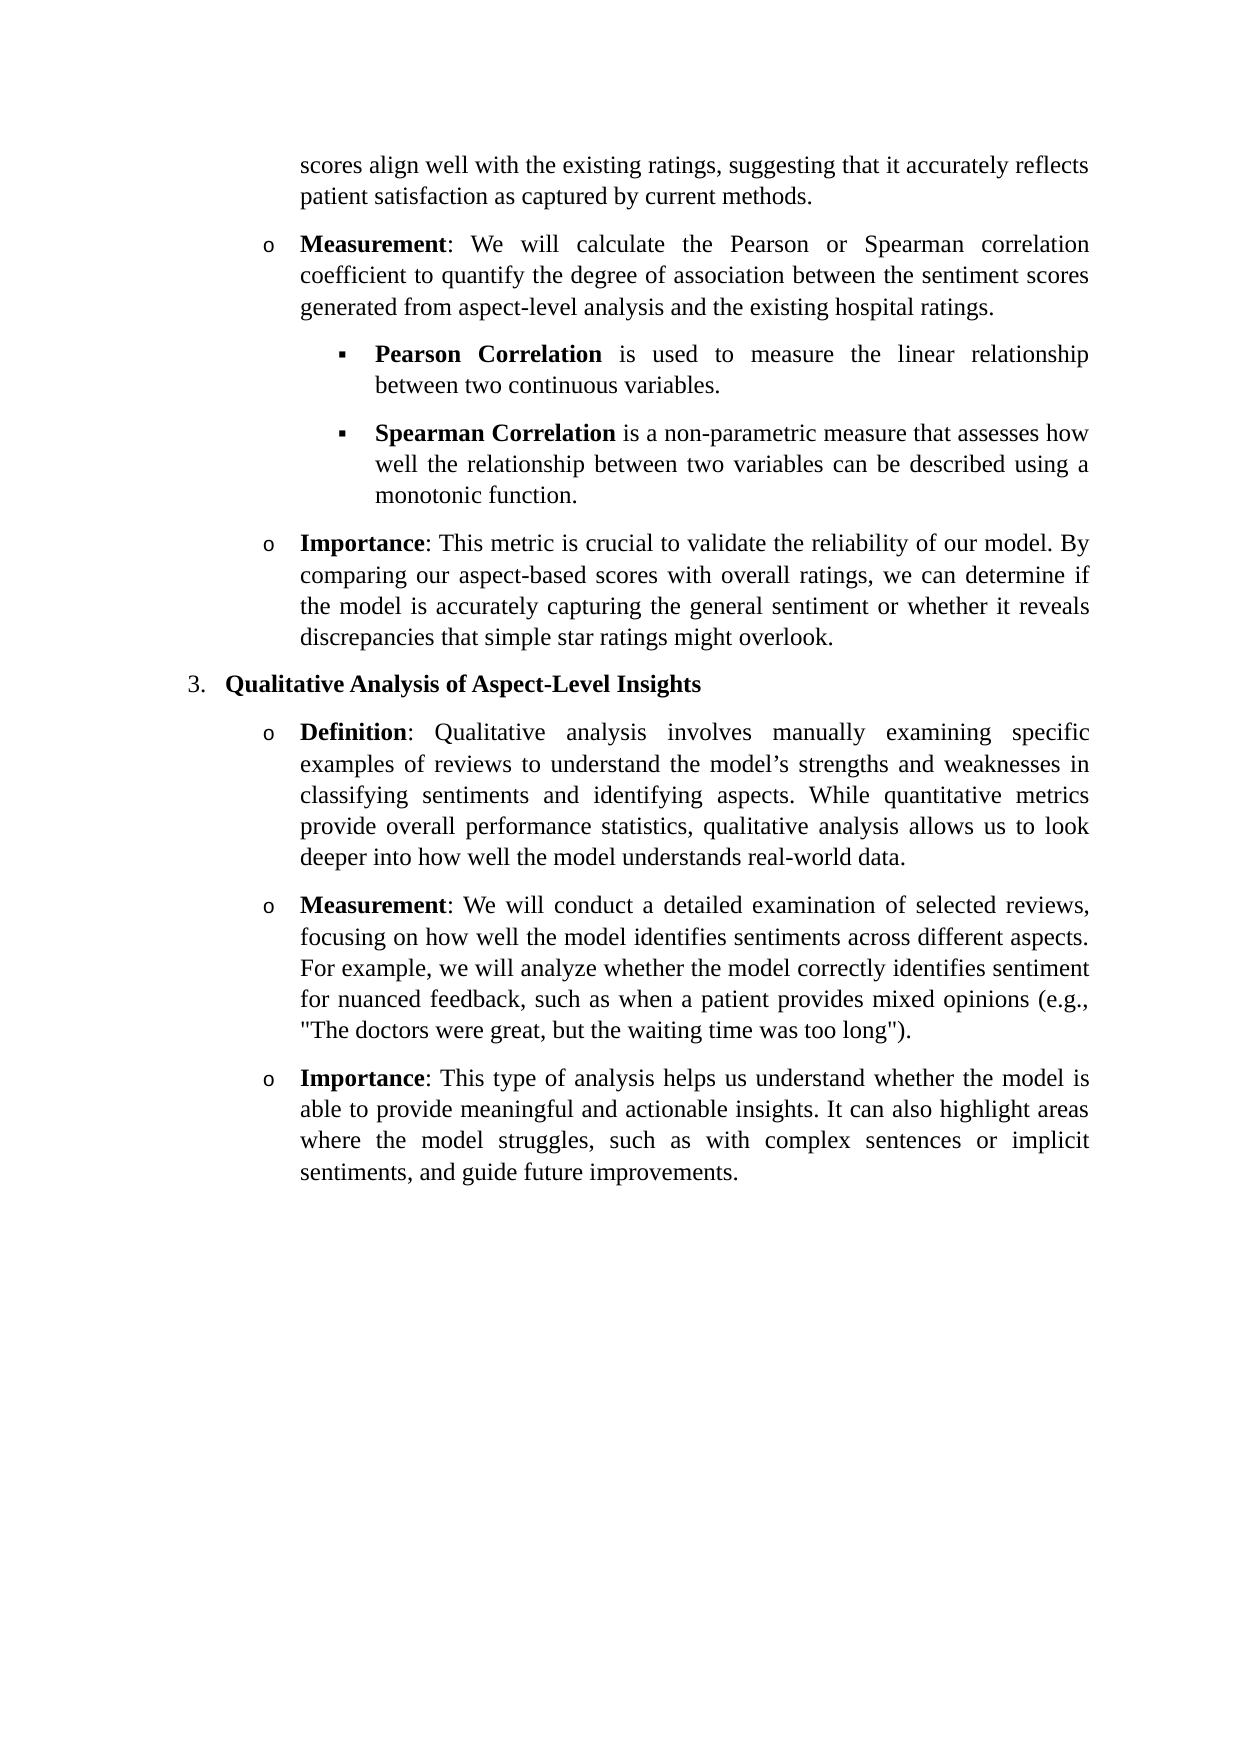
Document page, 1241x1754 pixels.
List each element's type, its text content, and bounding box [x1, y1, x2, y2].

list Importance: This type of analysis helps us understand whether the model is able to provide meaningful and actionable insights. It can also highlight areas where the model struggles, such as with complex sentences or implicit sentiments, and guide future improvements. [262, 1063, 1090, 1185]
list Pearson Correlation is used to measure the linear relationship between two continuous variables. [337, 339, 1090, 399]
list Measurement: We will calculate the Pearson or Spearman correlation coefficient to quantify the degree of association between the sentiment scores generated from aspect-level analysis and the existing hospital ratings. [262, 229, 1090, 320]
list Spearman Correlation is a non-parametric measure that assesses how well the relationship between two variables can be described using a monotonic function. [337, 418, 1090, 509]
list Measurement: We will conduct a detailed examination of selected reviews, focusing on how well the model identifies sentiments across different aspects. For example, we will analyze whether the model correctly identifies sentiment for nuanced feedback, such as when a patient provides mixed opinions (e.g., "The doctors were great, but the waiting time was too long"). [262, 890, 1090, 1044]
list Definition: Qualitative analysis involves manually examining specific examples of reviews to understand the model’s strengths and weaknesses in classifying sentiments and identifying aspects. While quantitative metrics provide overall performance statistics, qualitative analysis allows us to look deeper into how well the model understands real-world data. [262, 717, 1090, 871]
list Importance: This metric is crucial to validate the reliability of our model. By comparing our aspect-based scores with overall ratings, we can determine if the model is accurately capturing the general sentiment or whether it reveals discrepancies that simple star ratings might overlook. [262, 528, 1090, 651]
list Qualitative Analysis of Aspect-Level Insights [187, 669, 1090, 698]
